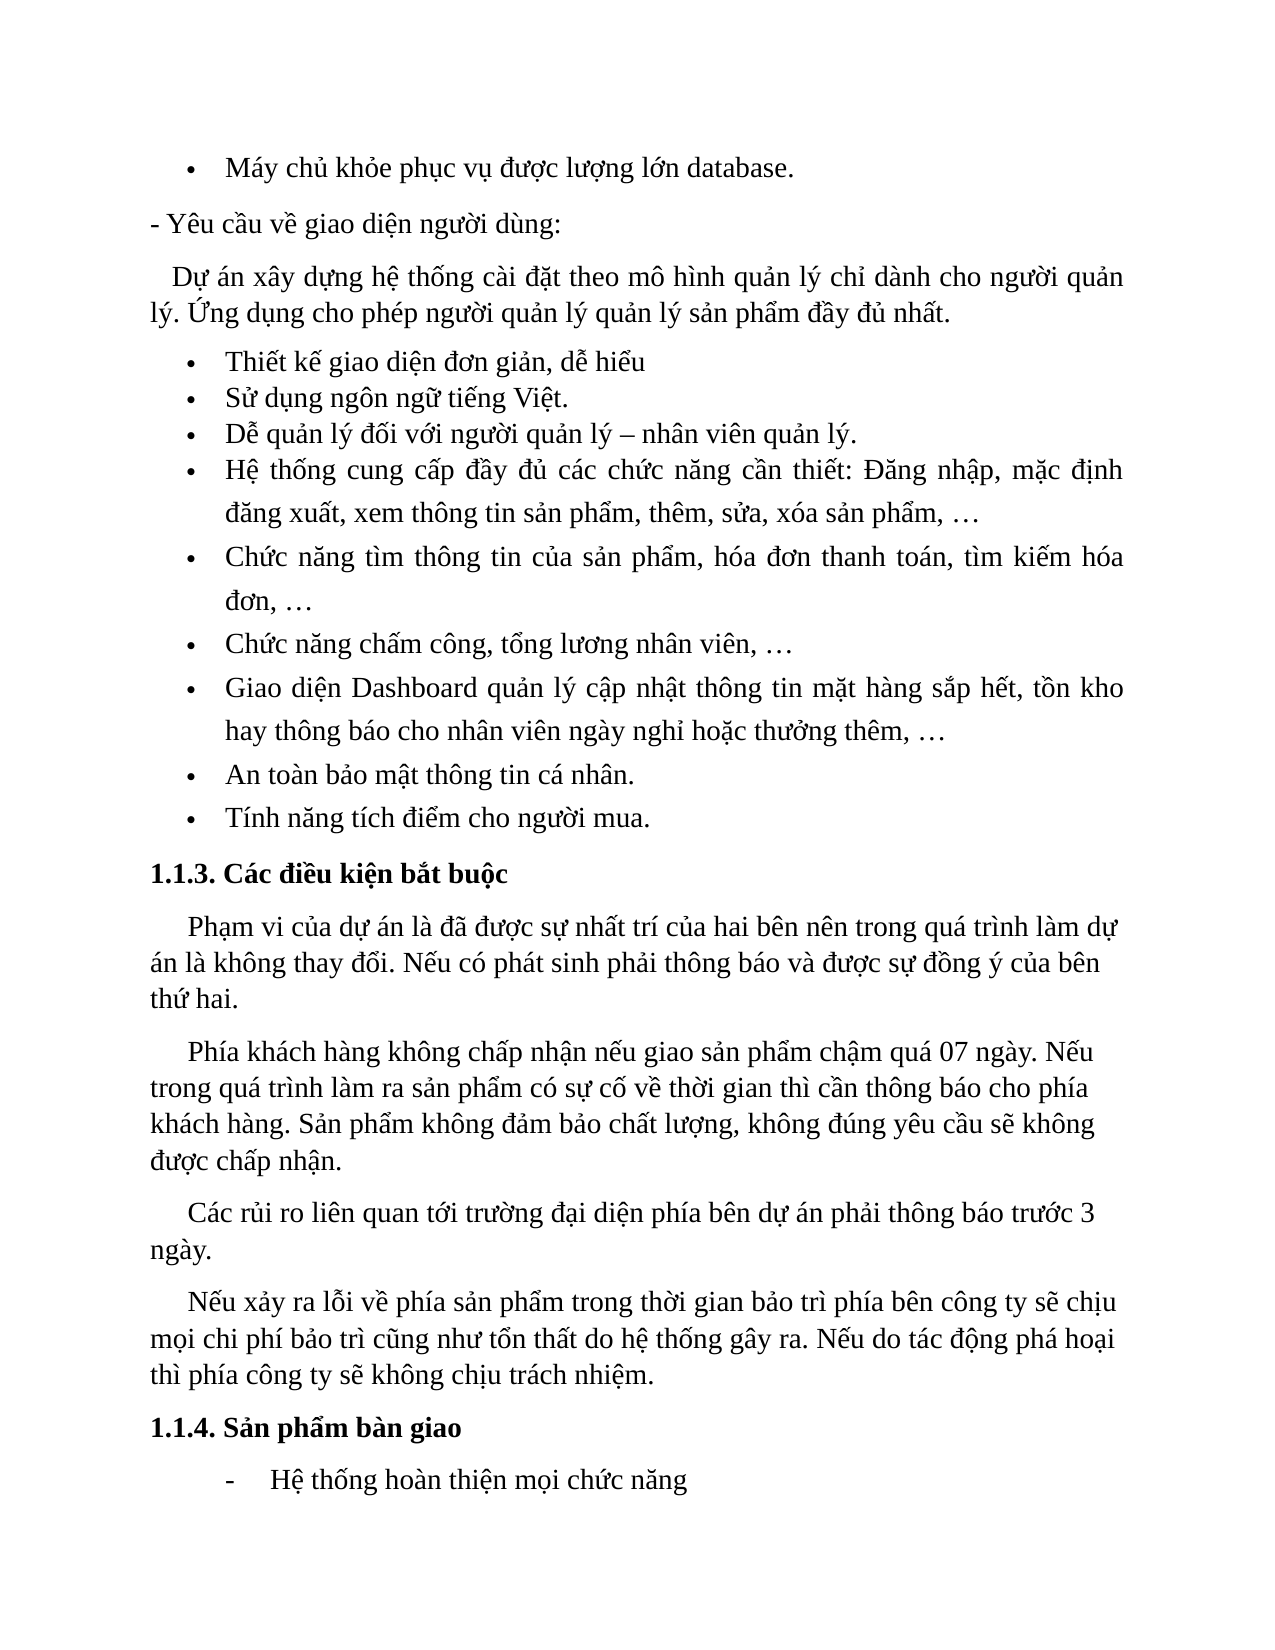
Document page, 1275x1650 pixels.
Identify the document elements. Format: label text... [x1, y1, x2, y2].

list Giao diện Dashboard quản lý cập nhật thông tin mặt hàng sắp hết, tồn kho hay thông báo cho nhân viên ngày nghỉ hoặc thưởng thêm, … [187, 670, 1125, 747]
list Máy chủ khỏe phục vụ được lượng lớn database. [187, 150, 1125, 183]
text Phía khách hàng không chấp nhận nếu giao sản phẩm chậm quá 07 ngày. Nếu trong quá trình làm ra sản phẩm có sự cố về thời gian thì cần thông báo cho phía khách hàng. Sản phẩm không đảm bảo chất lượng, không đúng yêu cầu sẽ không được chấp nhận. [150, 1034, 1125, 1176]
text Các rủi ro liên quan tới trường đại diện phía bên dự án phải thông báo trước 3 ngày. [150, 1196, 1125, 1265]
text - Yêu cầu về giao diện người dùng: [150, 206, 1125, 239]
list Hệ thống cung cấp đầy đủ các chức năng cần thiết: Đăng nhập, mặc định đăng xuất, xem thông tin sản phẩm, thêm, sửa, xóa sản phẩm, … [187, 452, 1125, 529]
list Hệ thống hoàn thiện mọi chức năng [225, 1462, 1125, 1496]
list Chức năng chấm công, tổng lương nhân viên, … [187, 626, 1125, 660]
list Sử dụng ngôn ngữ tiếng Việt. [187, 380, 1125, 413]
text Dự án xây dựng hệ thống cài đặt theo mô hình quản lý chỉ dành cho người quản lý. Ứng dụng cho phép người quản lý quản lý sản phẩm đầy đủ nhất. [150, 259, 1125, 328]
text 1.1.3. Các điều kiện bắt buộc [150, 856, 1125, 890]
list Dễ quản lý đối với người quản lý – nhân viên quản lý. [187, 416, 1125, 449]
list Thiết kế giao diện đơn giản, dễ hiểu [187, 344, 1125, 377]
text Nếu xảy ra lỗi về phía sản phẩm trong thời gian bảo trì phía bên công ty sẽ chịu mọi chi phí bảo trì cũng như tổn thất do hệ thống gây ra. Nếu do tác động phá hoại thì phía công ty sẽ không chịu trách nhiệm. [150, 1284, 1125, 1390]
list An toàn bảo mật thông tin cá nhân. [187, 757, 1125, 790]
text 1.1.4. Sản phẩm bàn giao [150, 1410, 1125, 1443]
text Phạm vi của dự án là đã được sự nhất trí của hai bên nên trong quá trình làm dự án là không thay đổi. Nếu có phát sinh phải thông báo và được sự đồng ý của bên thứ hai. [150, 909, 1125, 1015]
list Tính năng tích điểm cho người mua. [187, 800, 1125, 834]
list Chức năng tìm thông tin của sản phẩm, hóa đơn thanh toán, tìm kiếm hóa đơn, … [187, 539, 1125, 616]
